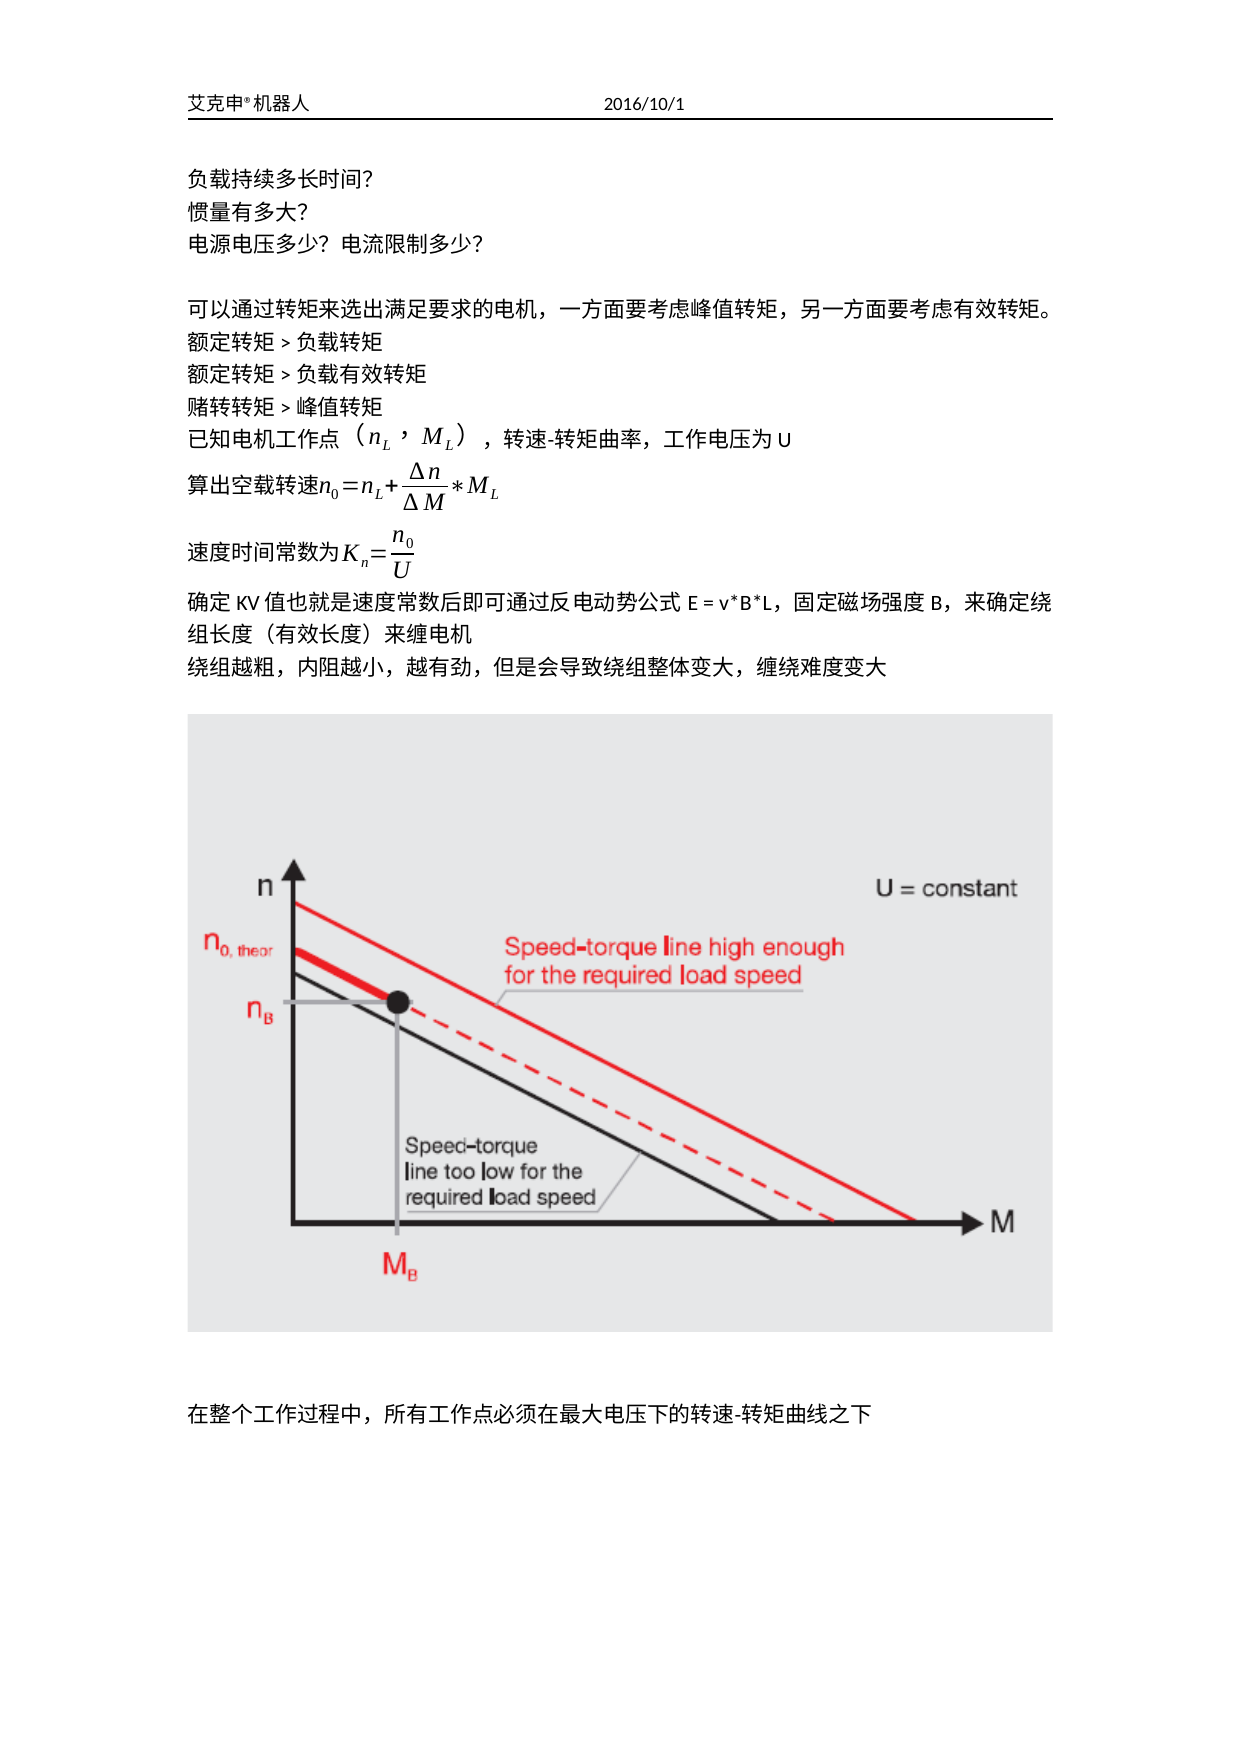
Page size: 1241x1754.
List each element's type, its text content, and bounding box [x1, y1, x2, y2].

text 负载持续多长时间？ [187, 162, 1053, 194]
text 电源电压多少？电流限制多少？ [187, 227, 1053, 259]
text 确定KV值也就是速度常数后即可通过反电动势公式E = v*B*L，固定磁场强度B，来确定绕组长度（有效长度）来缠电机 [187, 584, 1053, 649]
text 在整个工作过程中，所有工作点必须在最大电压下的转速-转矩曲线之下 [187, 1397, 1053, 1429]
text 赌转转矩 > 峰值转矩 [187, 389, 1053, 422]
text 算出空载转速 [187, 454, 1053, 519]
text 惯量有多大？ [187, 194, 1053, 227]
text 可以通过转矩来选出满足要求的电机，一方面要考虑峰值转矩，另一方面要考虑有效转矩。 [187, 292, 1053, 324]
text 额定转矩 > 负载转矩 [187, 324, 1053, 357]
text 额定转矩 > 负载有效转矩 [187, 357, 1053, 389]
picture [187, 714, 1053, 1332]
text 已知电机工作点，转速-转矩曲率，工作电压为U [187, 422, 1053, 454]
text 速度时间常数为 [187, 519, 1053, 584]
text 绕组越粗，内阻越小，越有劲，但是会导致绕组整体变大，缠绕难度变大 [187, 649, 1053, 682]
